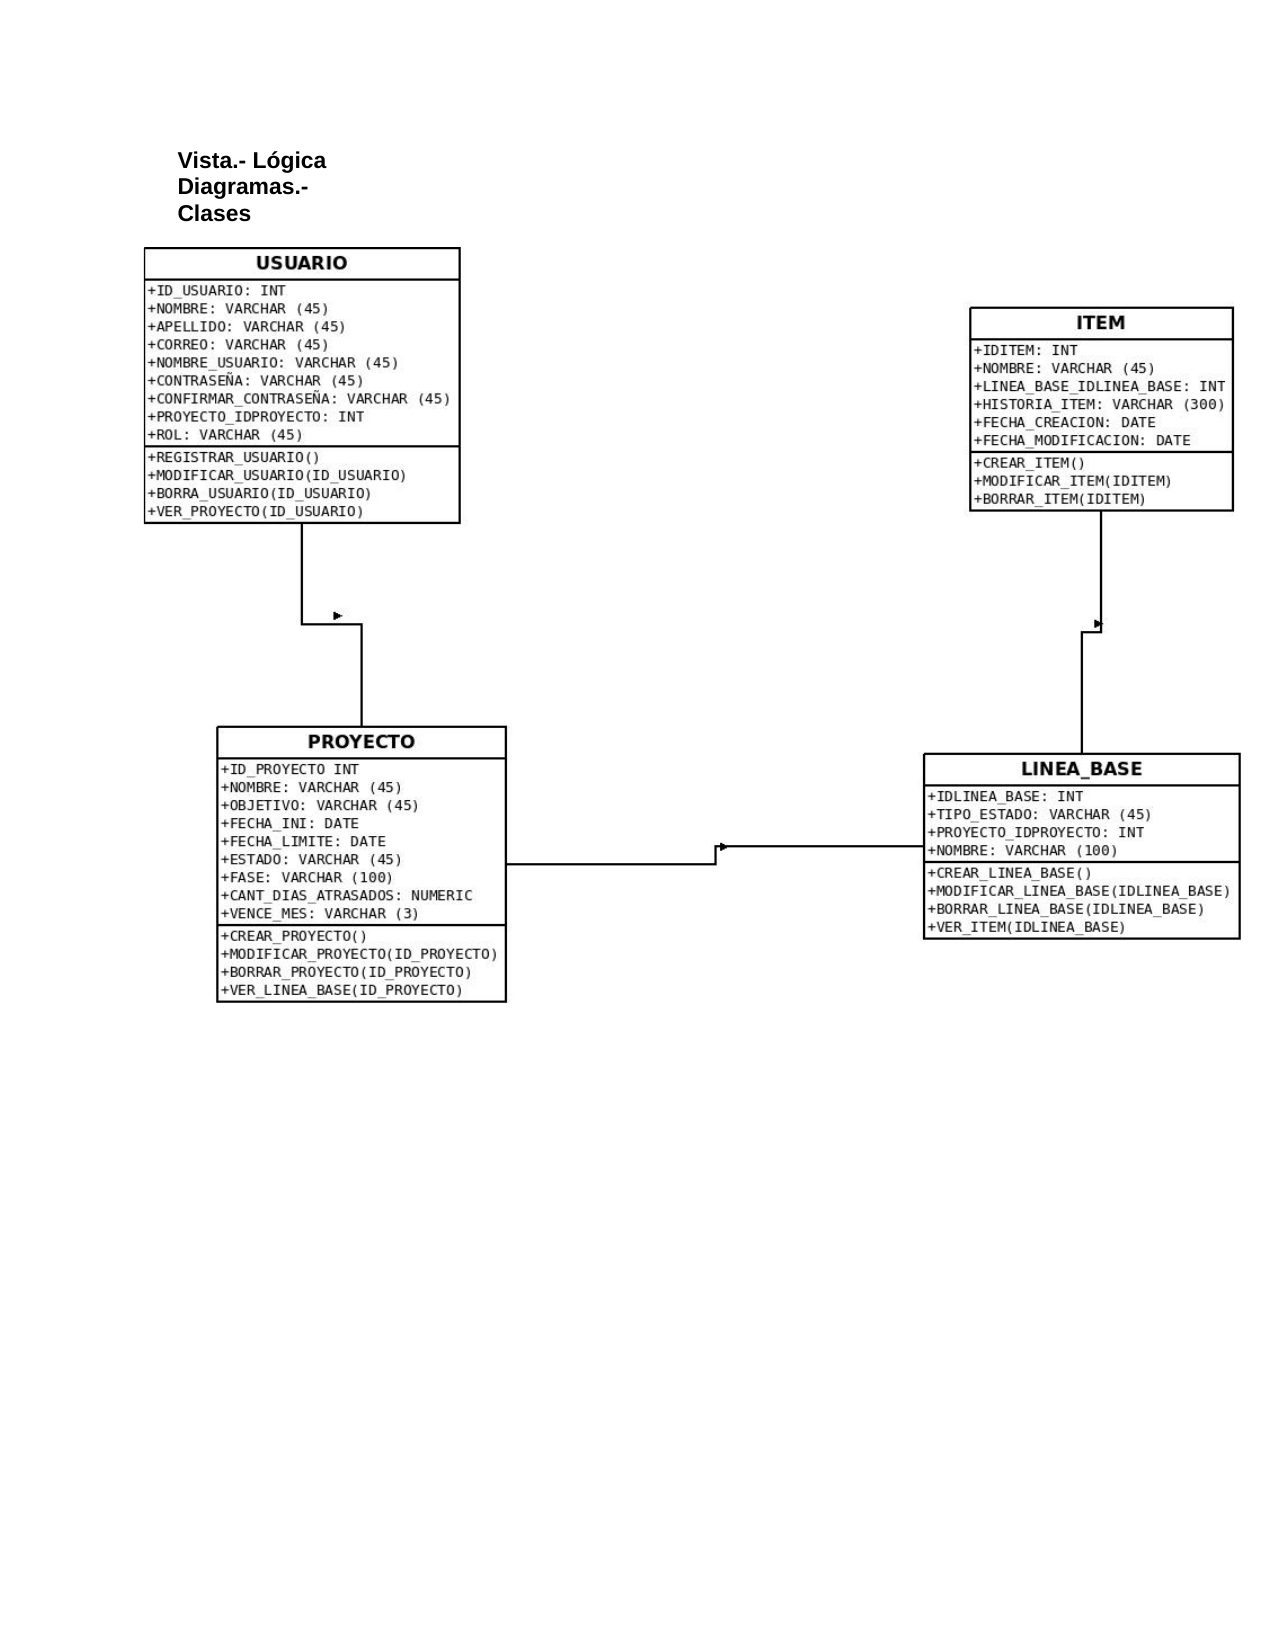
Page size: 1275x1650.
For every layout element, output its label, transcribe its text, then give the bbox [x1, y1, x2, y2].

text Vista.- Lógica Diagramas.- Clases [177, 147, 327, 226]
picture [143, 247, 1242, 1004]
